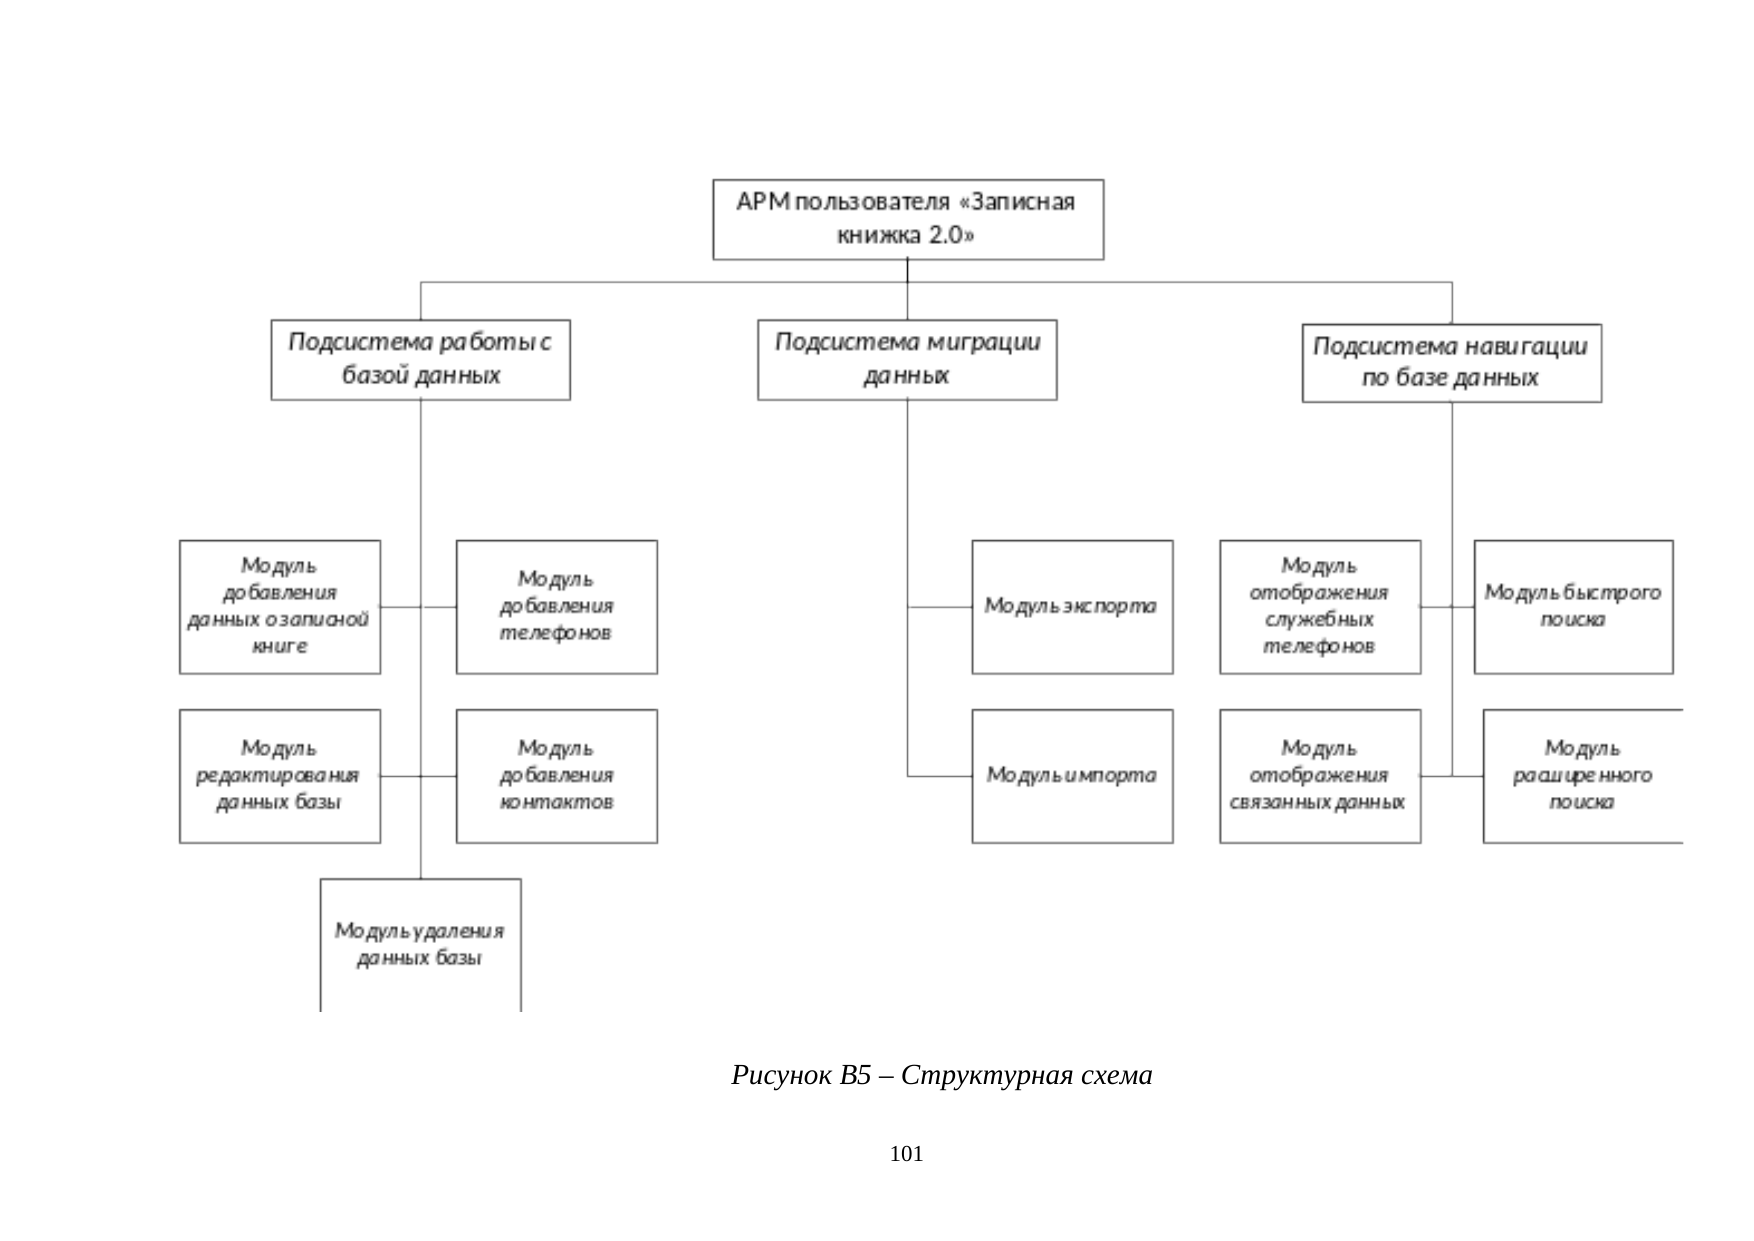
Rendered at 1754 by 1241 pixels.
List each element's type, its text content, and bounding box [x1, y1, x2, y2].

text Рисунок В5 – Структурная схема [177, 1057, 1636, 1091]
